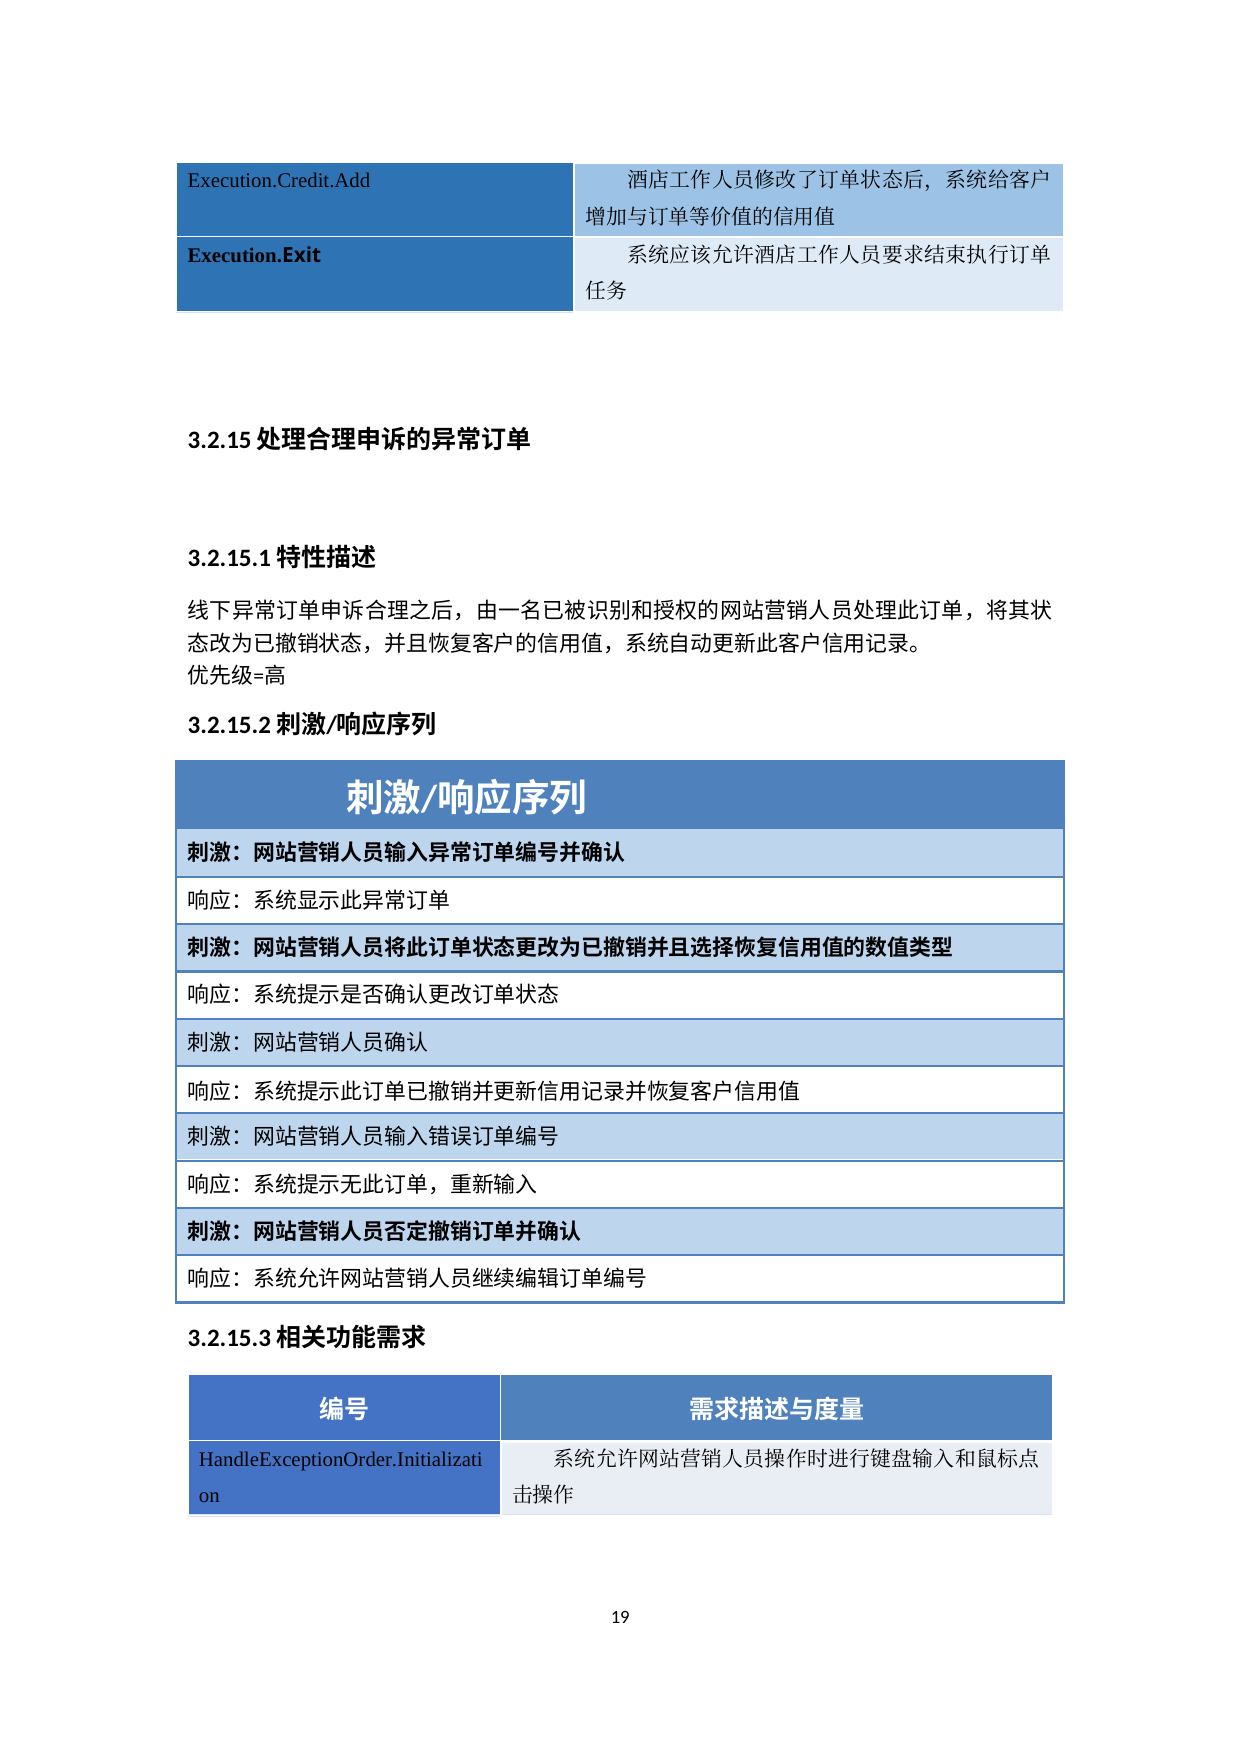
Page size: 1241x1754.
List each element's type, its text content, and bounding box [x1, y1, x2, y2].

table_cell 系统应该允许酒店工作人员要求结束执行订单任务 [575, 238, 1063, 311]
table_cell 系统允许网站营销人员操作时进行键盘输入和鼠标点击操作 [502, 1443, 1052, 1514]
table_cell 响应：系统提示是否确认更改订单状态 [177, 973, 1063, 1018]
table_header 刺激/响应序列 [177, 762, 1063, 827]
table_cell HandleExceptionOrder.Initialization [189, 1441, 500, 1514]
table_cell 刺激：网站营销人员将此订单状态更改为已撤销并且选择恢复信用值的数值类型 [177, 925, 1063, 970]
table_cell 刺激：网站营销人员确认 [177, 1020, 1063, 1065]
table_cell 响应：系统允许网站营销人员继续编辑订单编号 [177, 1256, 1063, 1301]
text 线下异常订单申诉合理之后，由一名已被识别和授权的网站营销人员处理此订单，将其状态改为已撤销状态，并且恢复客户的信用值，系统自动更新此客户信用记录。 [187, 593, 1053, 658]
table_cell Execution.Credit.Add [177, 163, 573, 236]
table_cell 刺激：网站营销人员输入异常订单编号并确认 [177, 829, 1063, 876]
text 优先级=高 [187, 658, 1053, 690]
table_header 需求描述与度量 [501, 1375, 1052, 1440]
table_header 编号 [189, 1375, 500, 1440]
subtitle 3.2.15处理合理申诉的异常订单 [187, 405, 1053, 470]
table_cell Execution.Exit [177, 237, 573, 311]
table_cell 响应：系统提示无此订单，重新输入 [177, 1162, 1063, 1207]
table_cell 刺激：网站营销人员否定撤销订单并确认 [177, 1209, 1063, 1254]
table_cell 响应：系统提示此订单已撤销并更新信用记录并恢复客户信用值 [177, 1067, 1063, 1112]
text 3.2.15.1特性描述 [187, 523, 1053, 588]
table_cell 刺激：网站营销人员输入错误订单编号 [177, 1114, 1063, 1159]
table_cell 响应：系统显示此异常订单 [177, 878, 1063, 923]
text 3.2.15.2刺激/响应序列 [187, 690, 1053, 755]
table_cell 酒店工作人员修改了订单状态后，系统给客户增加与订单等价值的信用值 [575, 164, 1063, 236]
text 3.2.15.3相关功能需求 [187, 1304, 1053, 1368]
